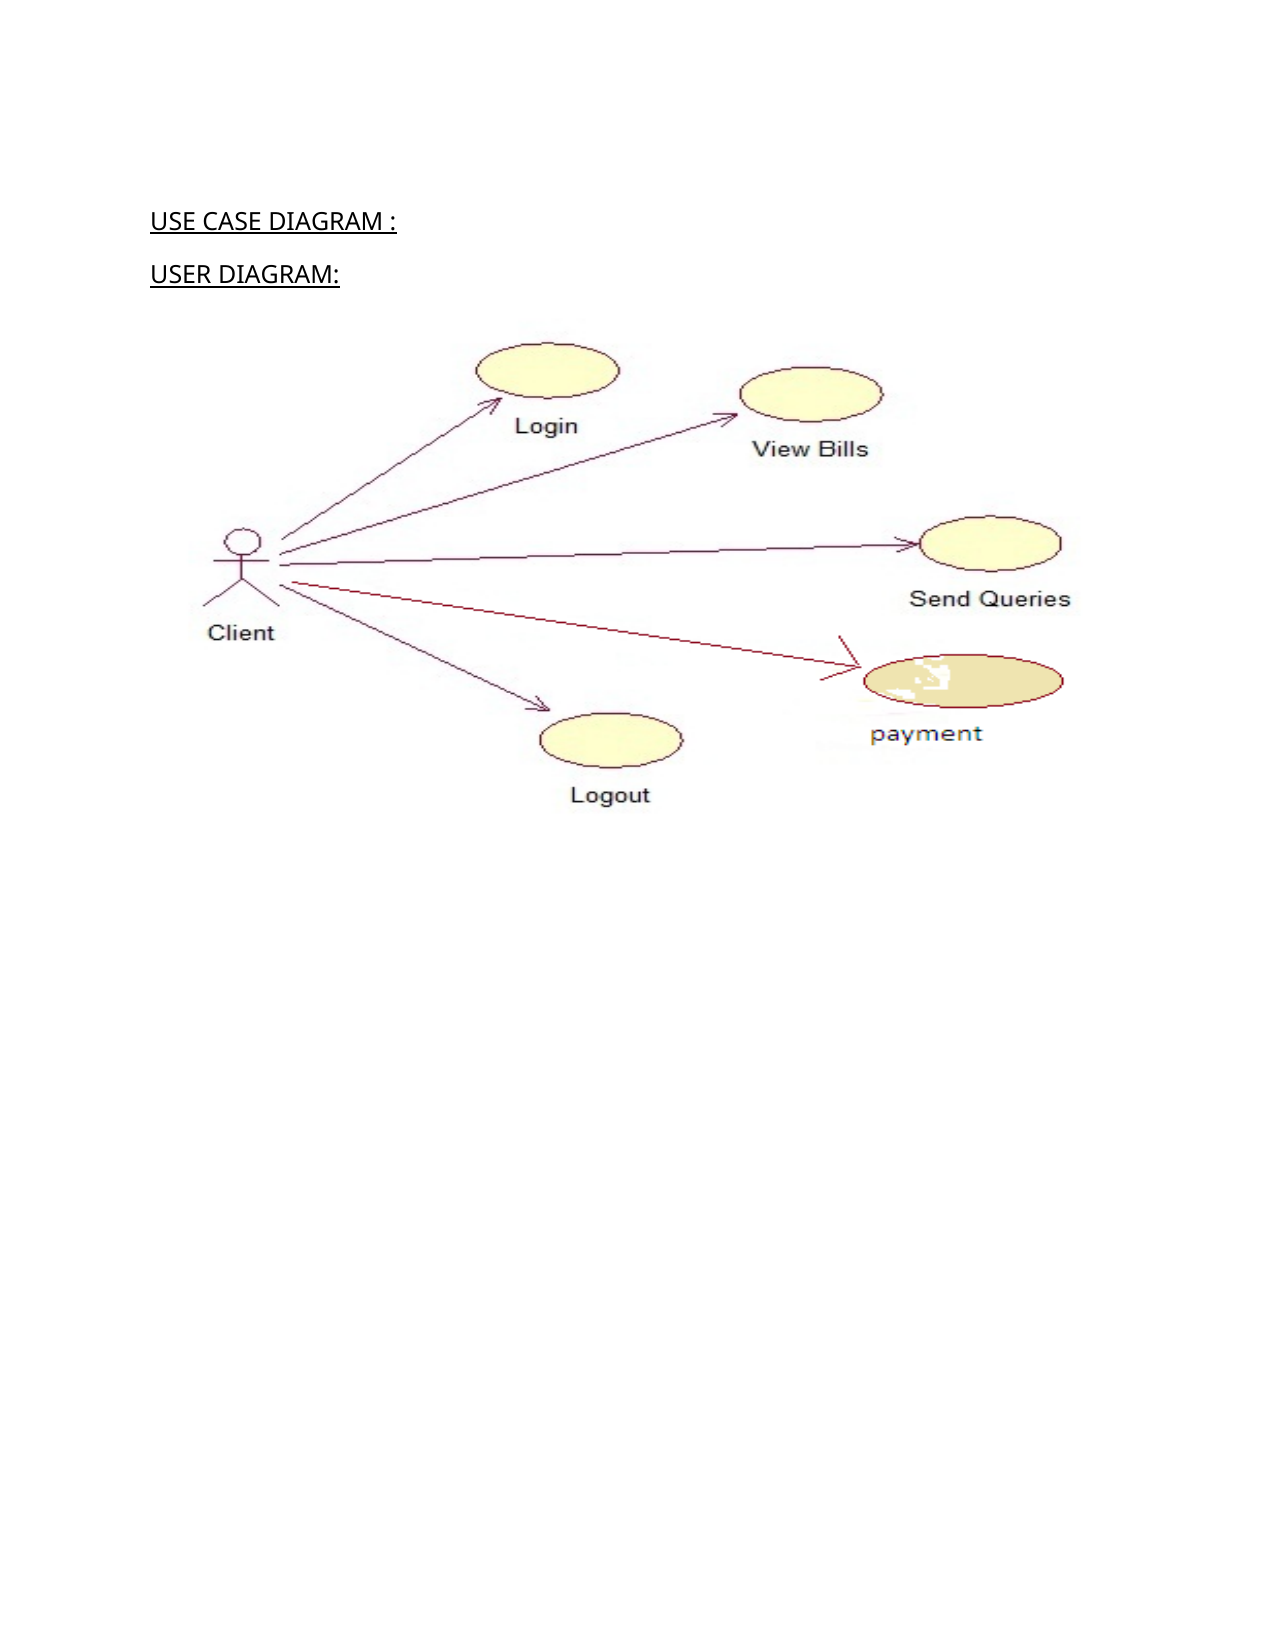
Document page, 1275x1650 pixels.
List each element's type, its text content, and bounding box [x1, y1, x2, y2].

text USER DIAGRAM: [150, 257, 1125, 293]
text USE CASE DIAGRAM : [150, 203, 1125, 237]
picture [150, 293, 1125, 832]
